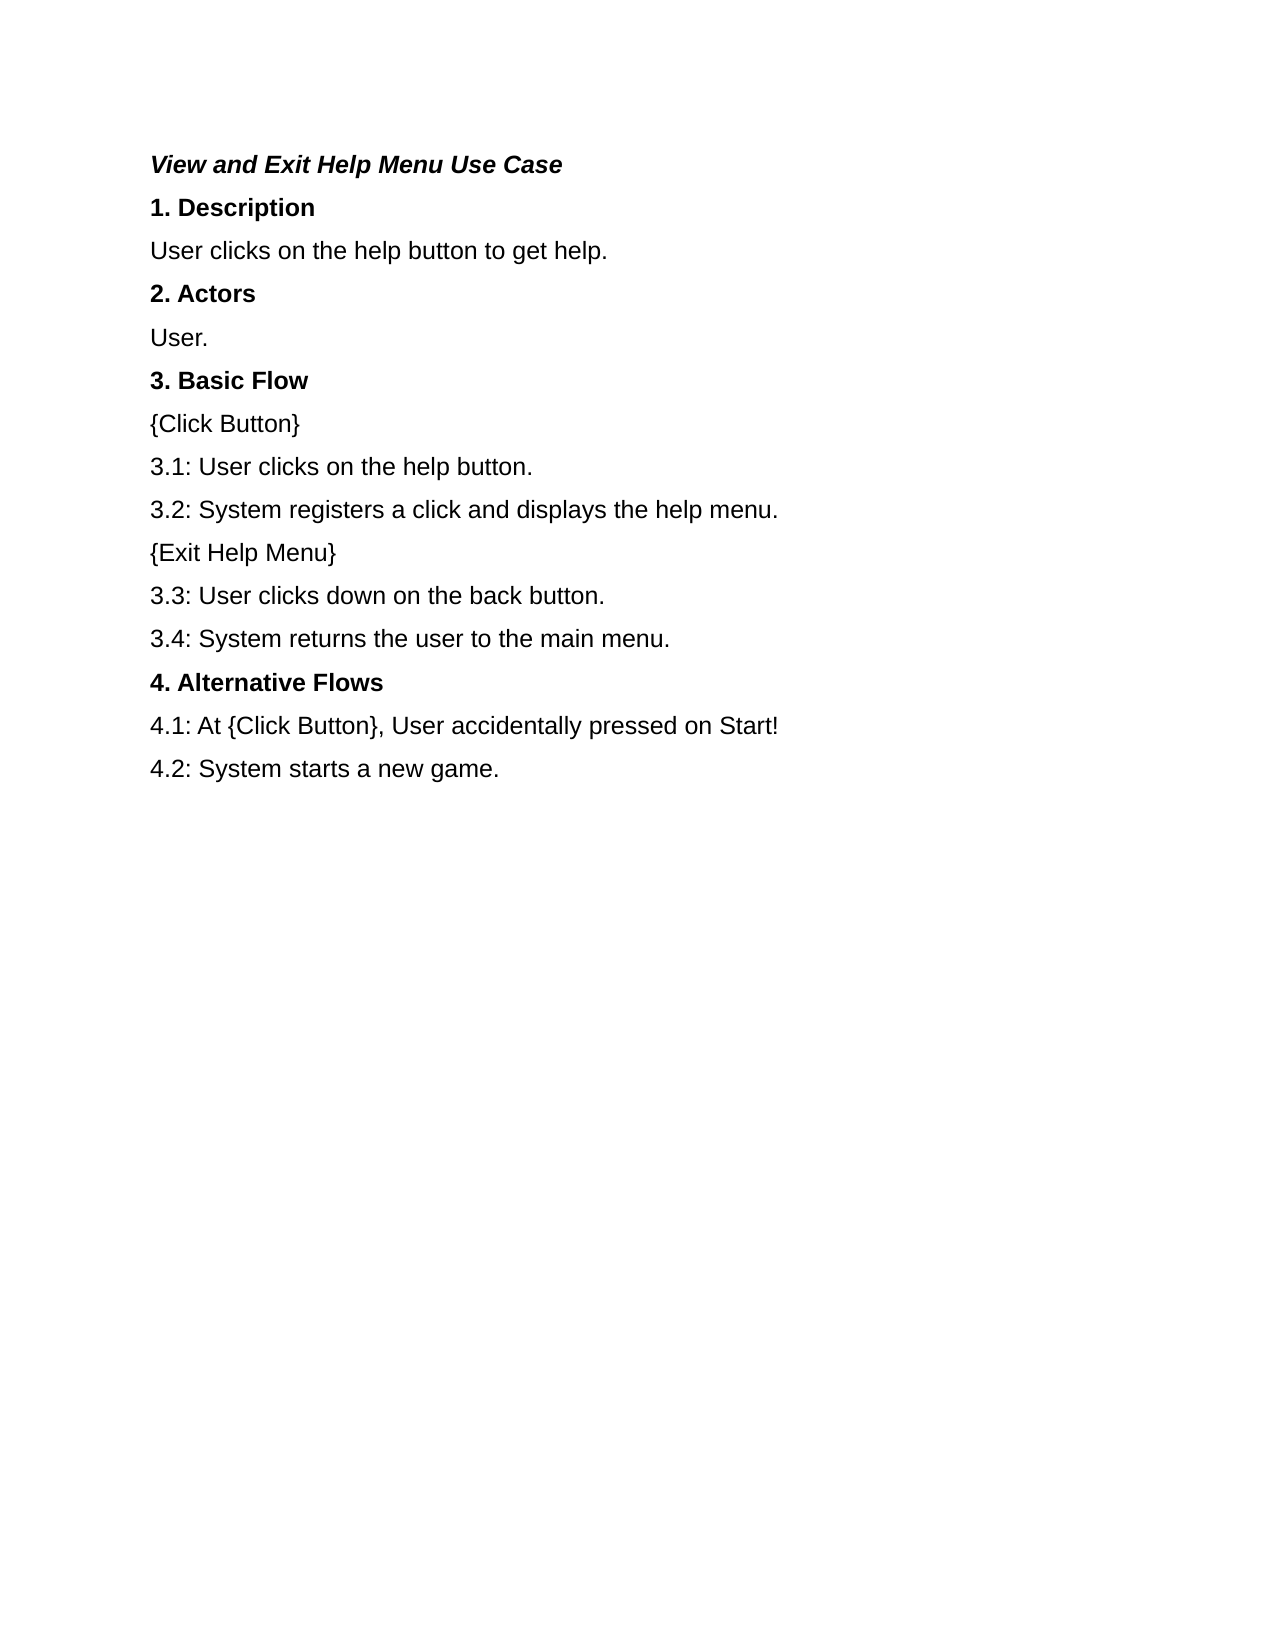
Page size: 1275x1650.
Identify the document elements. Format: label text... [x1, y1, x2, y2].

text 3.1: User clicks on the help button. [150, 452, 1125, 481]
text {Exit Help Menu} [150, 538, 1125, 567]
text 4.2: System starts a new game. [150, 754, 1125, 782]
text View and Exit Help Menu Use Case [150, 150, 1125, 179]
text 3. Basic Flow [150, 366, 1125, 394]
text 4. Alternative Flows [150, 667, 1125, 696]
text User clicks on the help button to get help. [150, 236, 1125, 265]
text {Click Button} [150, 409, 1125, 437]
text 4.1: At {Click Button}, User accidentally pressed on Start! [150, 711, 1125, 739]
text 2. Actors [150, 279, 1125, 308]
text 3.4: System returns the user to the main menu. [150, 624, 1125, 653]
text 1. Description [150, 193, 1125, 222]
text User. [150, 322, 1125, 351]
text 3.3: User clicks down on the back button. [150, 581, 1125, 610]
text 3.2: System registers a click and displays the help menu. [150, 495, 1125, 524]
